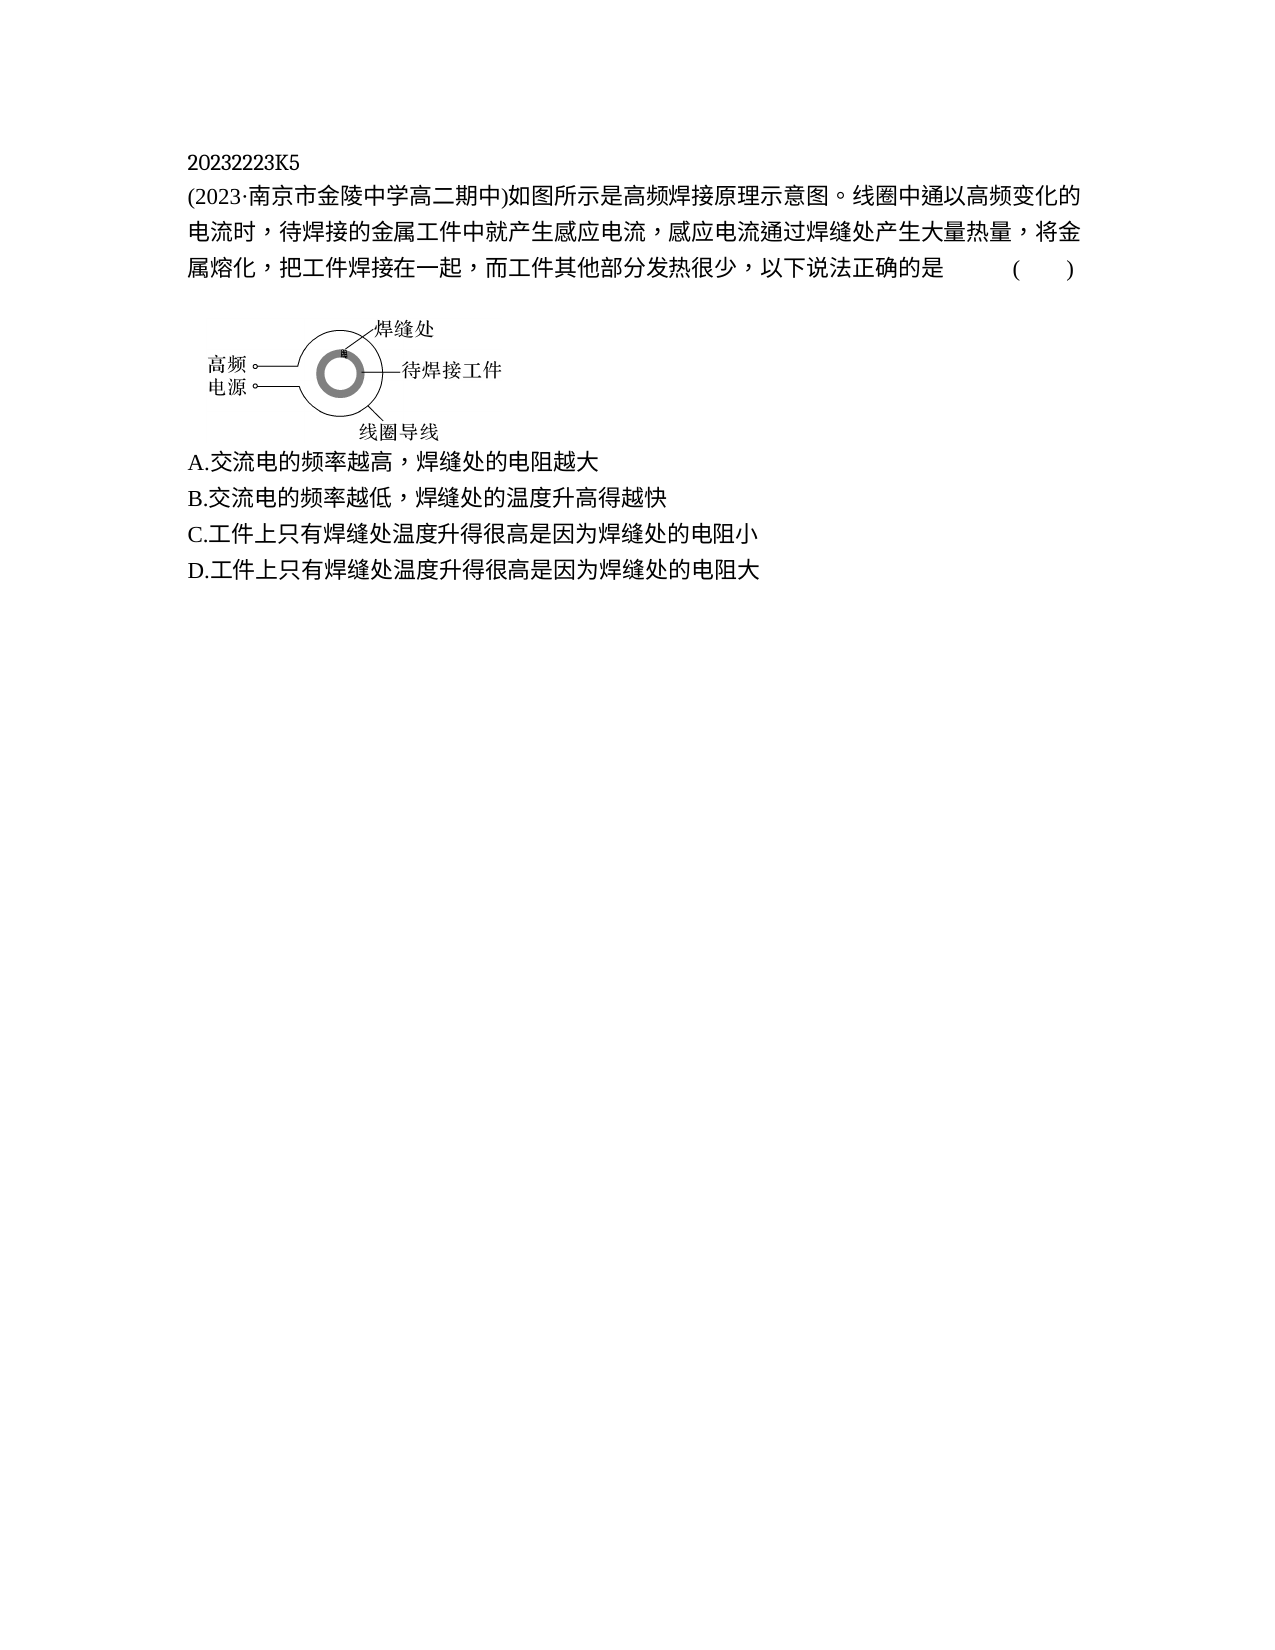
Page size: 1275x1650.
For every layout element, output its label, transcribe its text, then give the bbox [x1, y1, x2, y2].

text B.交流电的频率越低，焊缝处的温度升高得越快 [187, 482, 1087, 513]
text C.工件上只有焊缝处温度升得很高是因为焊缝处的电阻小 [187, 518, 1087, 549]
text A.交流电的频率越高，焊缝处的电阻越大 [187, 446, 1087, 477]
picture [206, 318, 502, 443]
text D.工件上只有焊缝处温度升得很高是因为焊缝处的电阻大 [187, 554, 1087, 585]
text 20232223K5 [187, 150, 1087, 176]
text (2023·南京市金陵中学高二期中)如图所示是高频焊接原理示意图。线圈中通以高频变化的电流时，待焊接的金属工件中就产生感应电流，感应电流通过焊缝处产生大量热量，将金属熔化，把工件焊接在一起，而工件其他部分发热很少，以下说法正确的是 ( ) [187, 180, 1087, 283]
